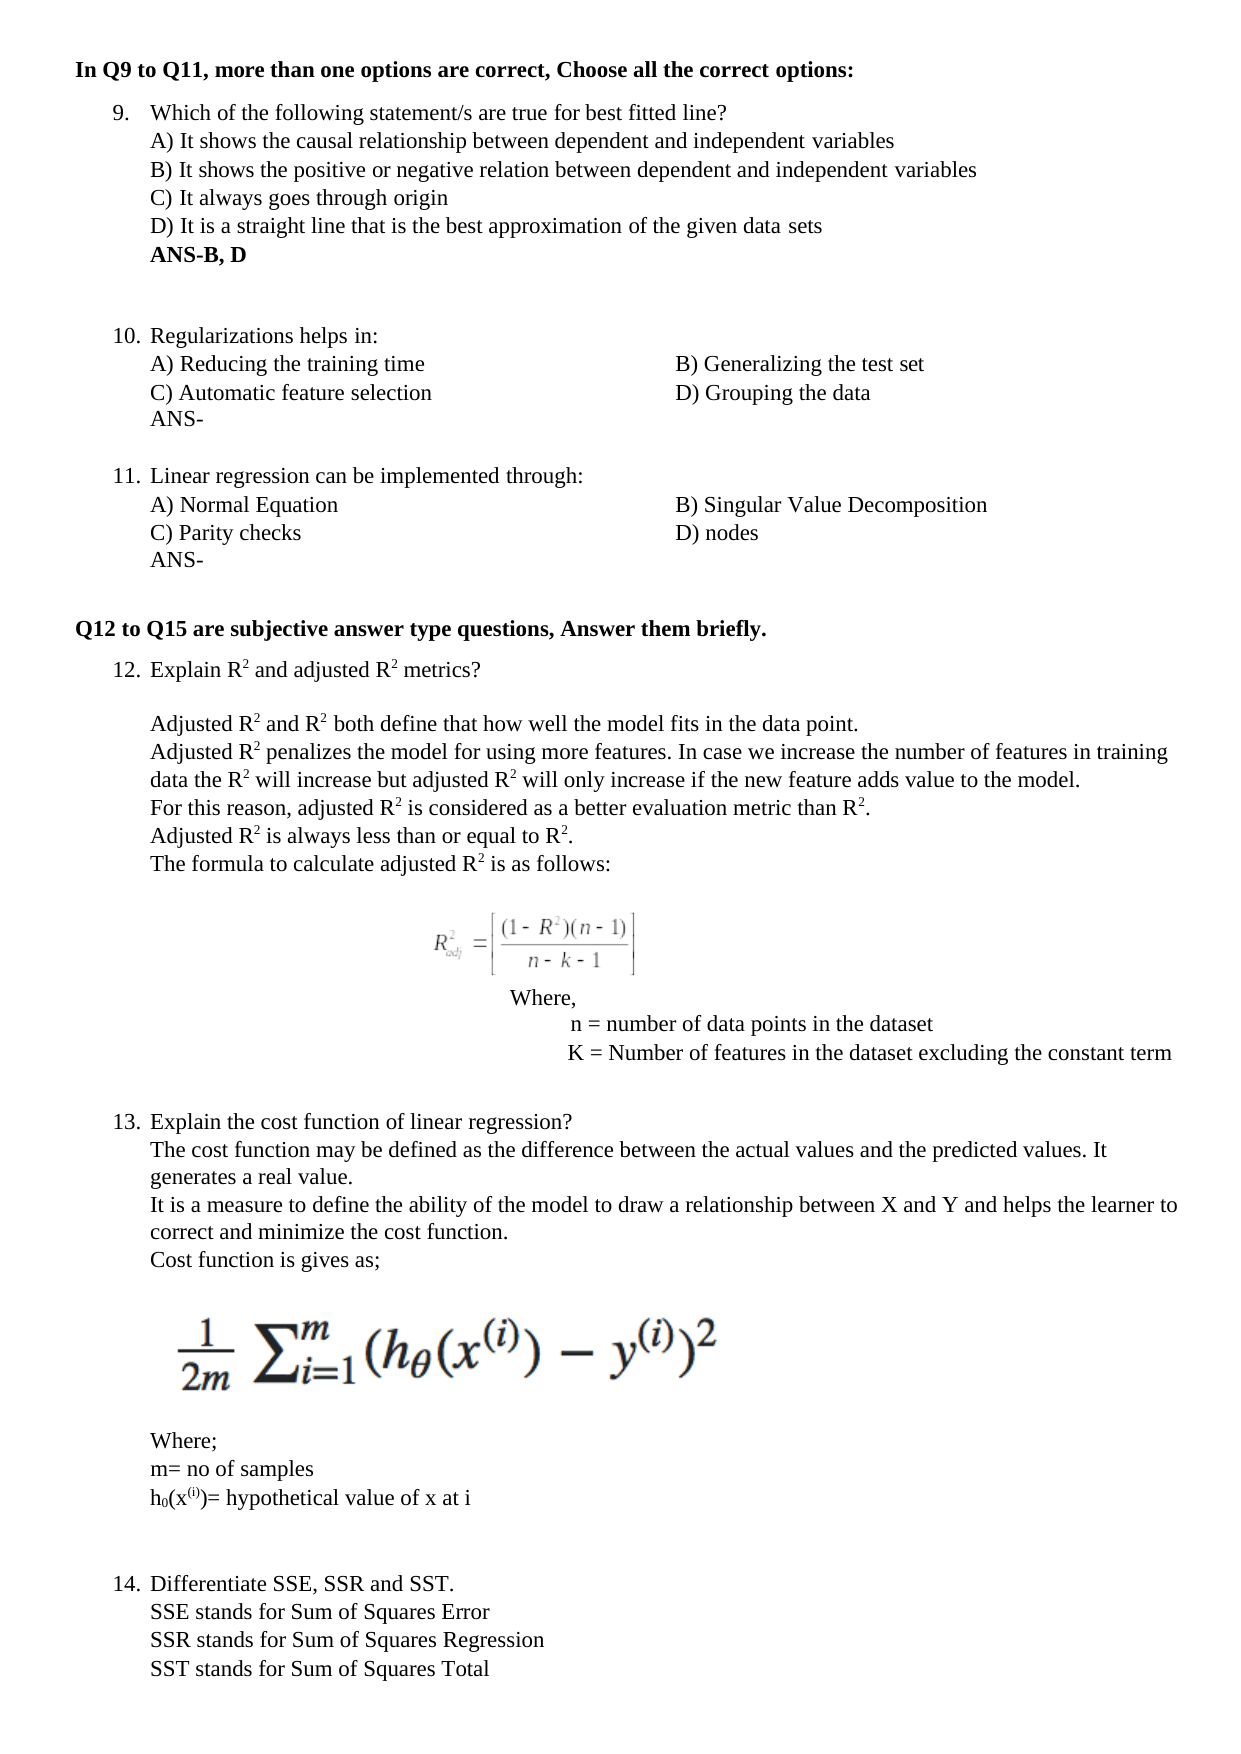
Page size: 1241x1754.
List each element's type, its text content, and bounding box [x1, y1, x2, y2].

list SST stands for Sum of Squares Total [150, 1655, 1198, 1681]
text ANS- [150, 546, 1198, 572]
subtitle Q12 to Q15 are subjective answer type questions, Answer them briefly. [75, 615, 1198, 642]
list Which of the following statement/s are true for best fitted line? [112, 99, 1198, 125]
list Adjusted R2 is always less than or equal to R2. [150, 822, 1198, 848]
list It shows the positive or negative relation between dependent and independent variables [150, 156, 1198, 182]
list The formula to calculate adjusted R2 is as follows: [150, 850, 1198, 876]
list Reducing the training time B) Generalizing the test set [150, 351, 1198, 377]
list Explain the cost function of linear regression? [112, 1108, 1198, 1134]
text n = number of data points in the dataset [504, 1010, 1198, 1037]
list ANS-B, D [150, 241, 1198, 267]
list Cost function is gives as; [150, 1246, 1198, 1273]
subtitle In Q9 to Q11, more than one options are correct, Choose all the correct options: [75, 56, 1198, 83]
text ANS- [150, 405, 1198, 432]
list Adjusted R2 and R2 both define that how well the model fits in the data point. [150, 710, 1198, 736]
list Normal Equation B) Singular Value Decomposition [150, 491, 1198, 517]
list SSR stands for Sum of Squares Regression [150, 1626, 1198, 1653]
text C) Parity checks D) nodes [150, 519, 1198, 546]
list Where, [504, 984, 1198, 1010]
list For this reason, adjusted R2 is considered as a better evaluation metric than R2. [150, 794, 1198, 820]
list It shows the causal relationship between dependent and independent variables [150, 127, 1198, 154]
list Where; [150, 1427, 1198, 1453]
list It always goes through origin [150, 184, 1198, 210]
list It is a measure to define the ability of the model to draw a relationship between X and Y and helps the learner to correct and minimize the cost function. [150, 1191, 1198, 1244]
list Adjusted R2 penalizes the model for using more features. In case we increase the number of features in training data the R2 will increase but adjusted R2 will only increase if the new feature adds value to the model. [150, 738, 1198, 792]
list Linear regression can be implemented through: [112, 462, 1198, 489]
list Regularizations helps in: [112, 322, 1198, 348]
picture [150, 1274, 742, 1425]
list It is a straight line that is the best approximation of the given data sets [150, 212, 1198, 239]
list m= no of samples [150, 1456, 1198, 1482]
list SSE stands for Sum of Squares Error [150, 1598, 1198, 1624]
list The cost function may be defined as the difference between the actual values and the predicted values. It generates a real value. [150, 1136, 1198, 1189]
text C) Automatic feature selection D) Grouping the data [150, 379, 1198, 405]
list h0(x(i))= hypothetical value of x at i [150, 1484, 1198, 1510]
list Explain R2 and adjusted R2 metrics? [112, 656, 1198, 682]
list K = Number of features in the dataset excluding the constant term [542, 1039, 1198, 1065]
list Differentiate SSE, SSR and SST. [112, 1569, 1198, 1596]
